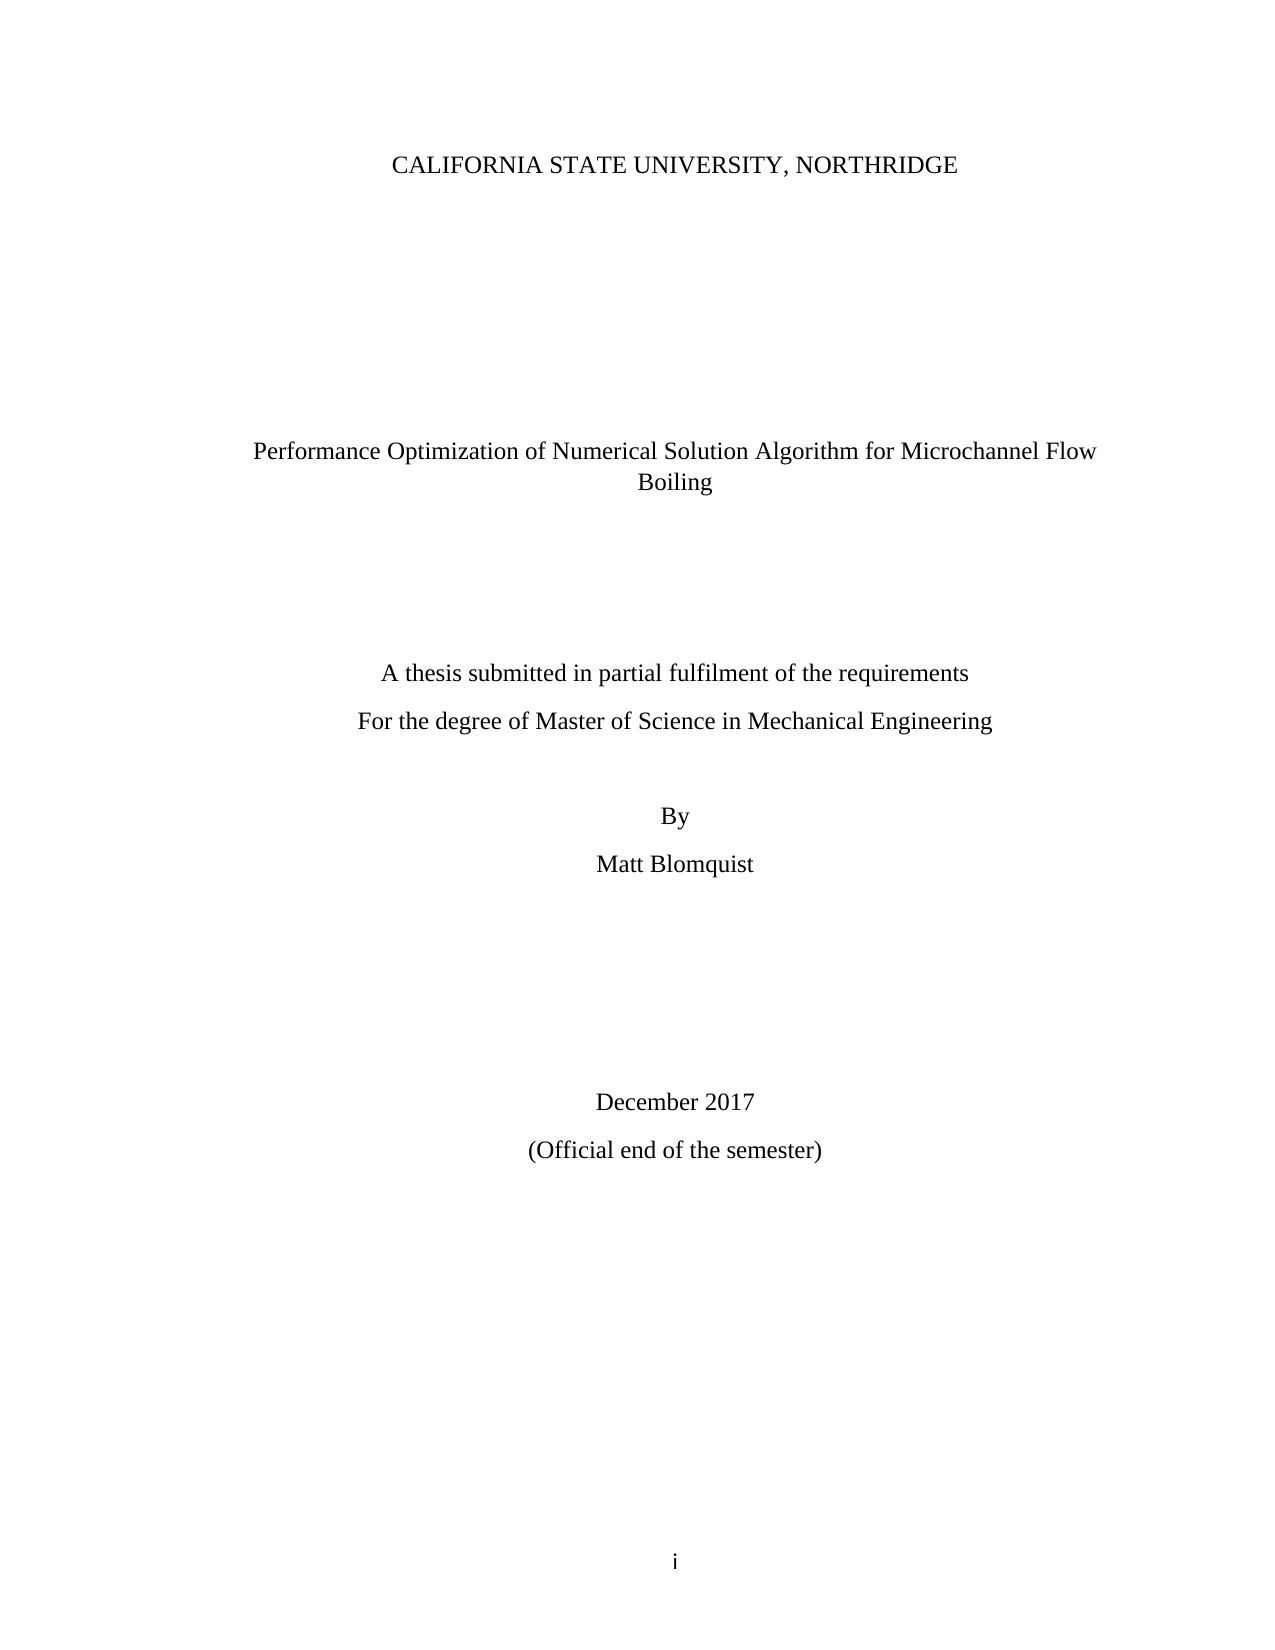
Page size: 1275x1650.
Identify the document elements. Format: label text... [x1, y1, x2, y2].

text By [225, 801, 1125, 830]
text Matt Blomquist [225, 849, 1125, 878]
text (Official end of the semester) [225, 1135, 1125, 1164]
text Performance Optimization of Numerical Solution Algorithm for Microchannel Flow Boiling [225, 436, 1125, 496]
text December 2017 [225, 1087, 1125, 1116]
text For the degree of Master of Science in Mechanical Engineering [225, 706, 1125, 734]
text CALIFORNIA STATE UNIVERSITY, NORTHRIDGE [225, 150, 1125, 179]
text A thesis submitted in partial fulfilment of the requirements [225, 658, 1125, 687]
